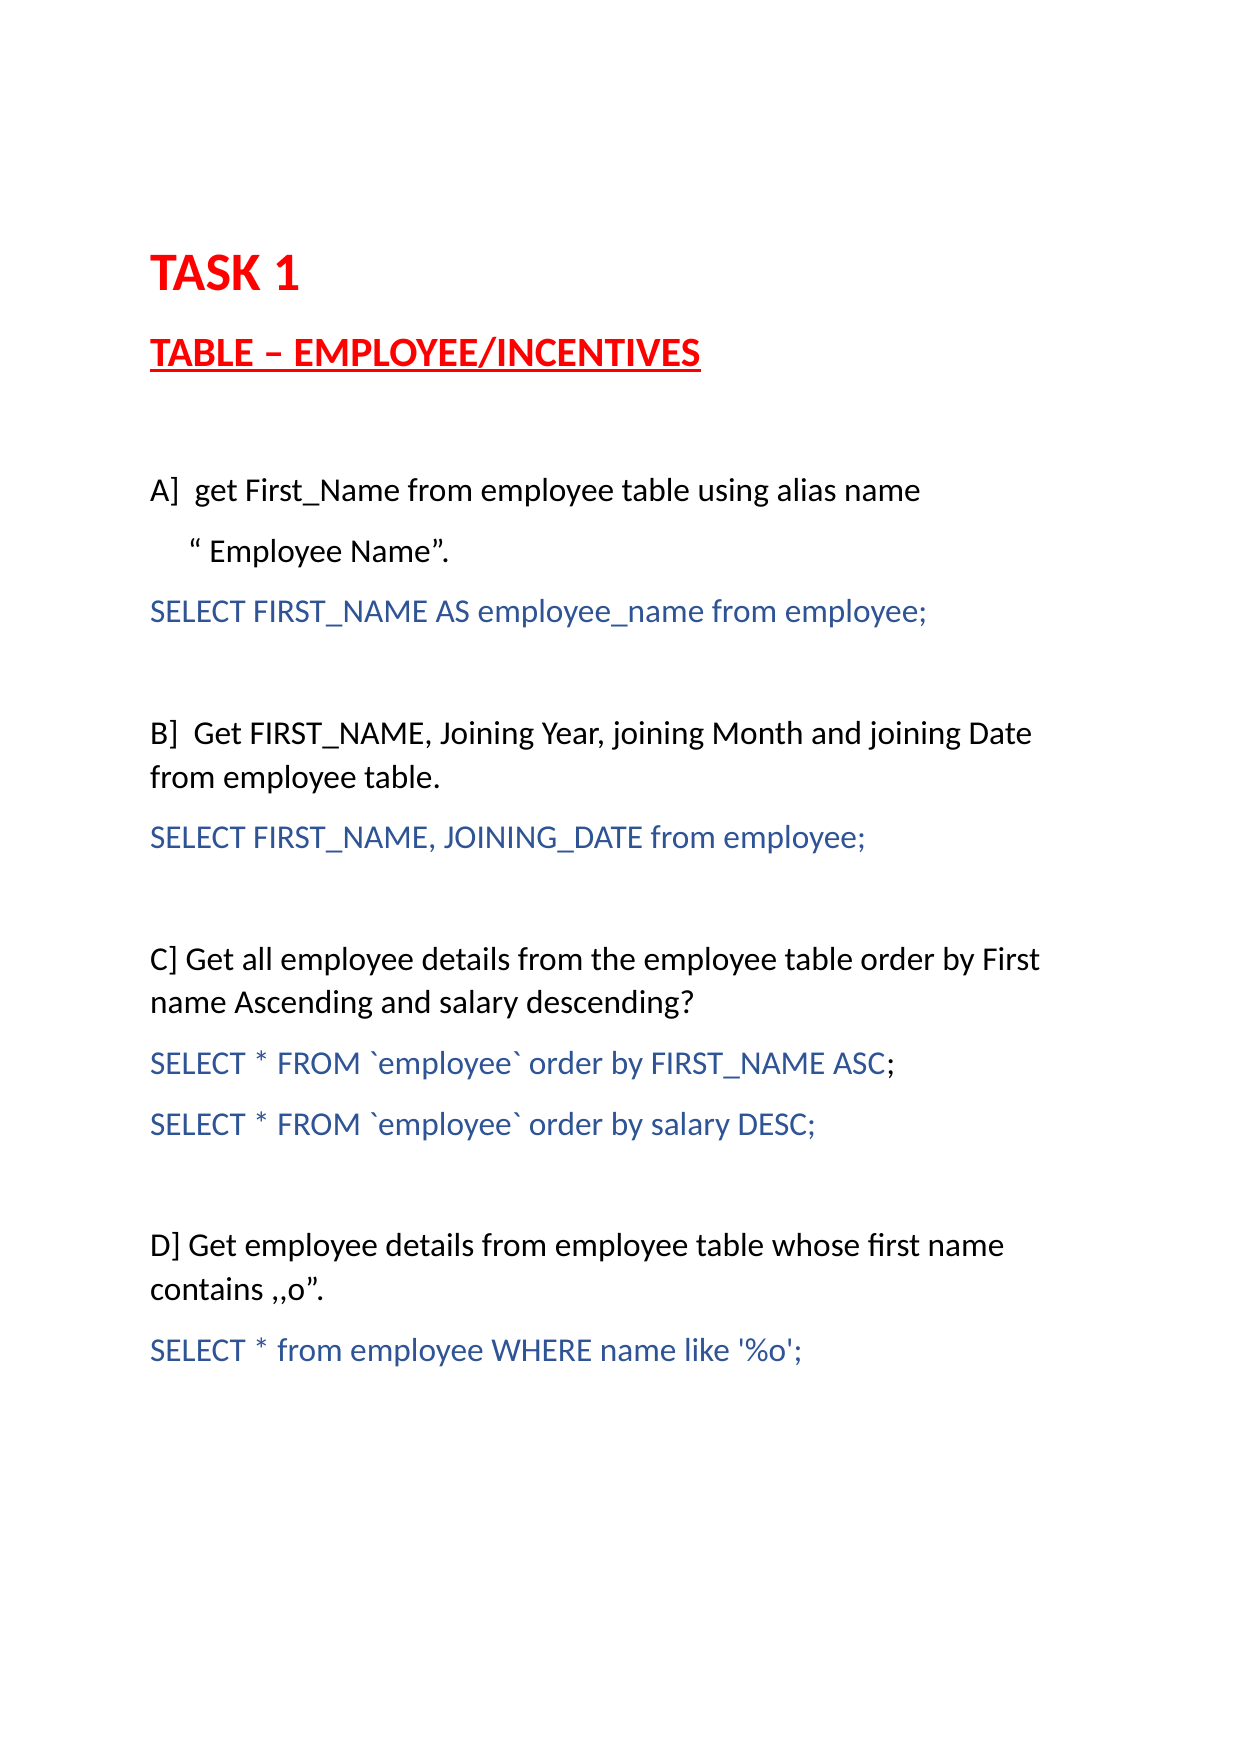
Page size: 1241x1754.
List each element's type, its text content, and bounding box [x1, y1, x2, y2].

text C] Get all employee details from the employee table order by First name Ascending and salary descending? [150, 937, 1090, 1022]
text D] Get employee details from employee table whose first name contains ,,o”. [150, 1224, 1090, 1309]
text “ Employee Name”. [150, 530, 1090, 571]
text SELECT * FROM `employee` order by FIRST_NAME ASC; [150, 1042, 1090, 1083]
text TABLE – EMPLOYEE/INCENTIVES [150, 326, 1090, 377]
text SELECT * from employee WHERE name like '%o'; [150, 1328, 1090, 1369]
text SELECT * FROM `employee` order by salary DESC; [150, 1103, 1090, 1143]
text SELECT FIRST_NAME, JOINING_DATE from employee; [150, 816, 1090, 857]
text SELECT FIRST_NAME AS employee_name from employee; [150, 590, 1090, 631]
text B] Get FIRST_NAME, Joining Year, joining Month and joining Date from employee table. [150, 712, 1090, 796]
text TASK 1 [150, 238, 1090, 304]
text A] get First_Name from employee table using alias name [150, 469, 1090, 510]
